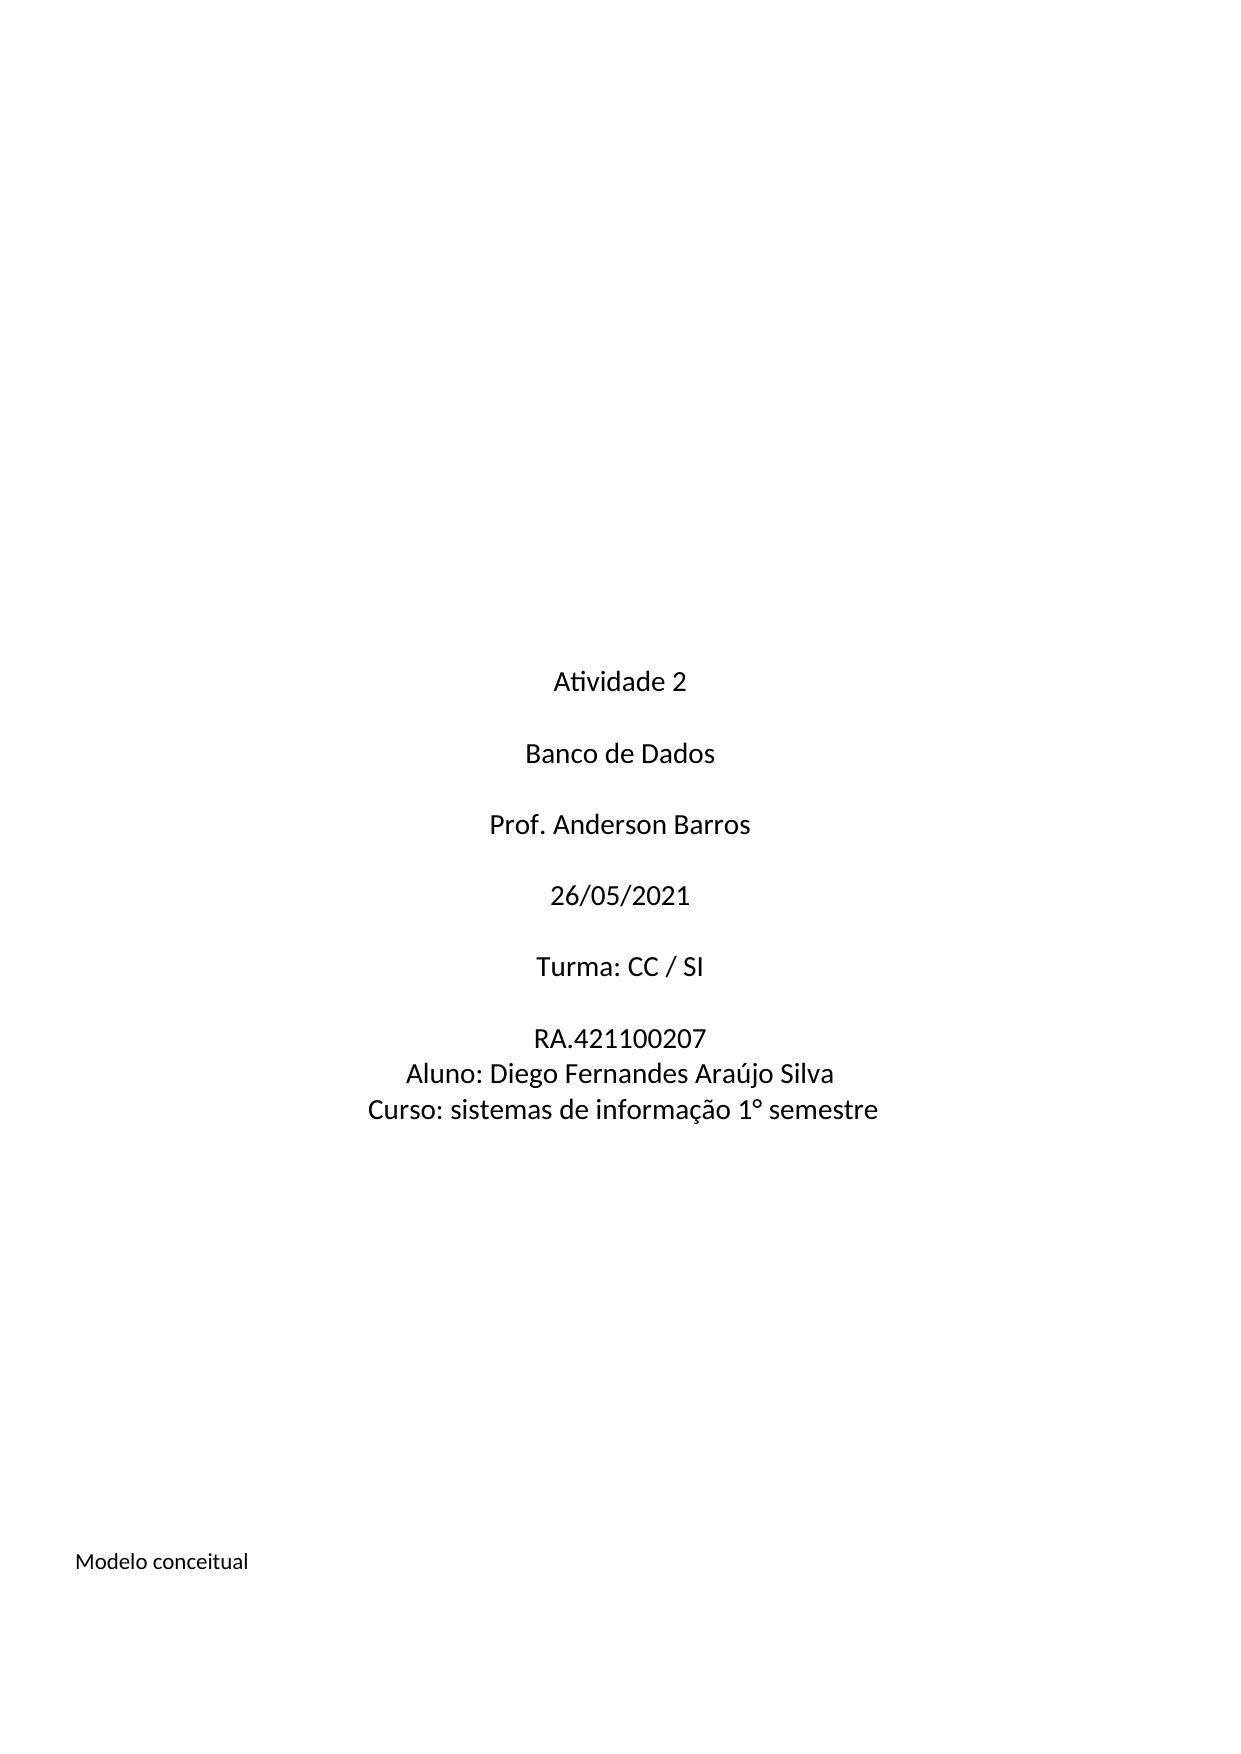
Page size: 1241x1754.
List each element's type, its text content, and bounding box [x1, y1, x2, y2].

text Atividade 2 [75, 663, 1165, 699]
text 26/05/2021 [75, 877, 1165, 913]
text RA.421100207 [75, 1020, 1165, 1055]
text Prof. Anderson Barros [75, 806, 1165, 842]
text Turma: CC / SI [75, 948, 1165, 984]
text Modelo conceitual [75, 1547, 1165, 1575]
text Aluno: Diego Fernandes Araújo Silva [75, 1055, 1165, 1091]
text Banco de Dados [75, 735, 1165, 770]
text Curso: sistemas de informação 1° semestre [75, 1091, 1165, 1127]
